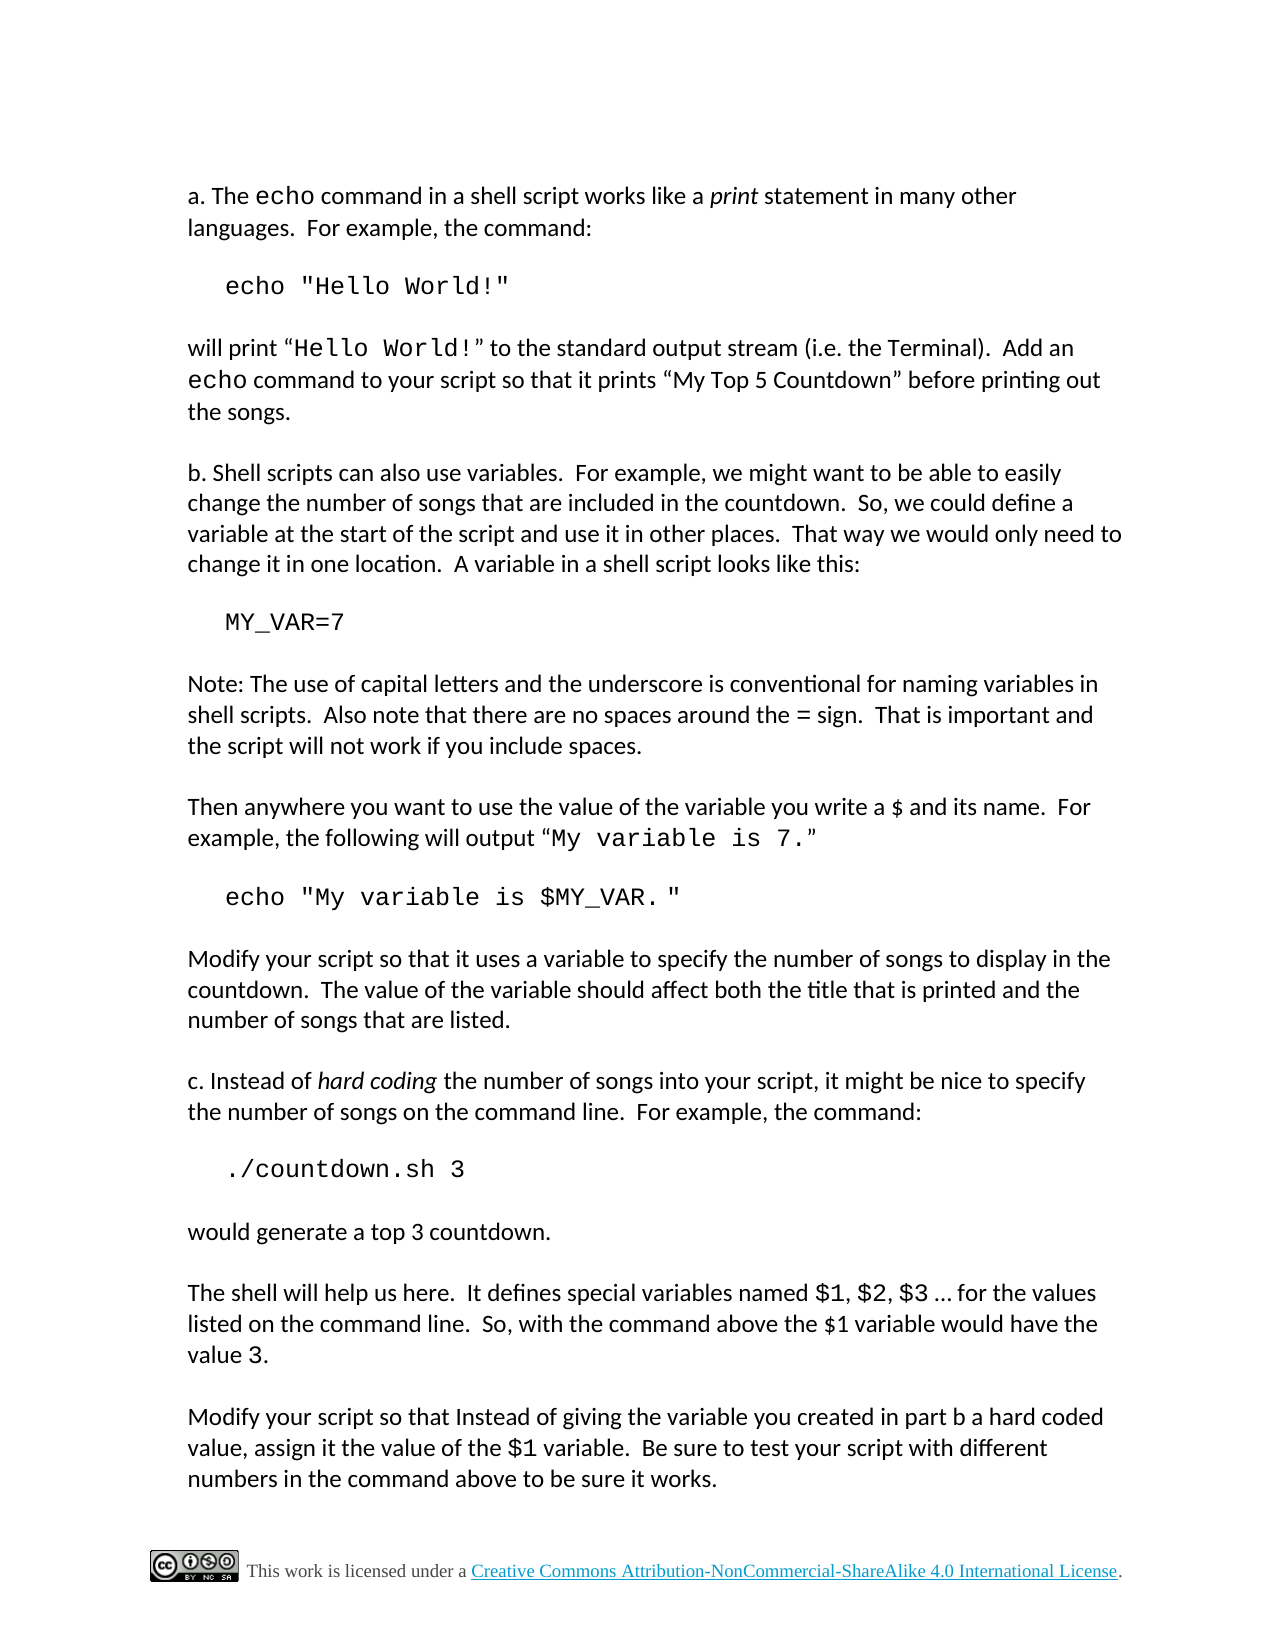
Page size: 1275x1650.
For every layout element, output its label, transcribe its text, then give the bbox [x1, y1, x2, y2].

text ./countdown.sh 3 [187, 1157, 1125, 1185]
picture [987, 1568, 993, 1577]
picture [764, 1568, 770, 1577]
picture [575, 1568, 581, 1577]
text echo "My variable is $MY_VAR. " [187, 884, 1125, 913]
picture [150, 1550, 239, 1582]
text would generate a top 3 countdown. [187, 1216, 1125, 1246]
text MY_VAR=7 [187, 609, 1125, 638]
text will print “Hello World!” to the standard output stream (i.e. the Terminal). Add an echo command to your script so that it prints “My Top 5 Countdown” before printing out the songs. [187, 332, 1125, 426]
picture [623, 1567, 629, 1575]
picture [886, 1567, 892, 1575]
picture [483, 1568, 489, 1577]
text Note: The use of capital letters and the underscore is conventional for naming variables in shell scripts. Also note that there are no spaces around the = sign. That is important and the script will not work if you include spaces. [187, 668, 1125, 761]
text The shell will help us here. It defines special variables named $1, $2, $3 … for the values listed on the command line. So, with the command above the $1 variable would have the value 3. [187, 1277, 1125, 1371]
picture [869, 1568, 875, 1577]
text b. Shell scripts can also use variables. For example, we might want to be able to easily change the number of songs that are included in the countdown. So, we could define a variable at the start of the script and use it in other places. That way we would only need to change it in one location. A variable in a shell script looks like this: [187, 457, 1125, 579]
text c. Instead of hard coding the number of songs into your script, it might be nice to specify the number of songs on the command line. For example, the command: [187, 1065, 1125, 1126]
text Modify your script so that it uses a variable to specify the number of songs to display in the countdown. The value of the variable should affect both the title that is printed and the number of songs that are listed. [187, 943, 1125, 1035]
picture [1060, 1565, 1064, 1575]
text a. The echo command in a shell script works like a print statement in many other languages. For example, the command: [187, 181, 1125, 243]
picture [641, 1566, 646, 1575]
text Modify your script so that Instead of giving the variable you created in part b a hard coded value, assign it the value of the $1 variable. Be sure to test your script with different numbers in the command above to be sure it works. [187, 1401, 1125, 1494]
text echo "Hello World!" [187, 273, 1125, 302]
picture [599, 1568, 605, 1577]
text Then anywhere you want to use the value of the variable you write a $ and its name. For example, the following will output “My variable is 7.” [187, 792, 1125, 854]
